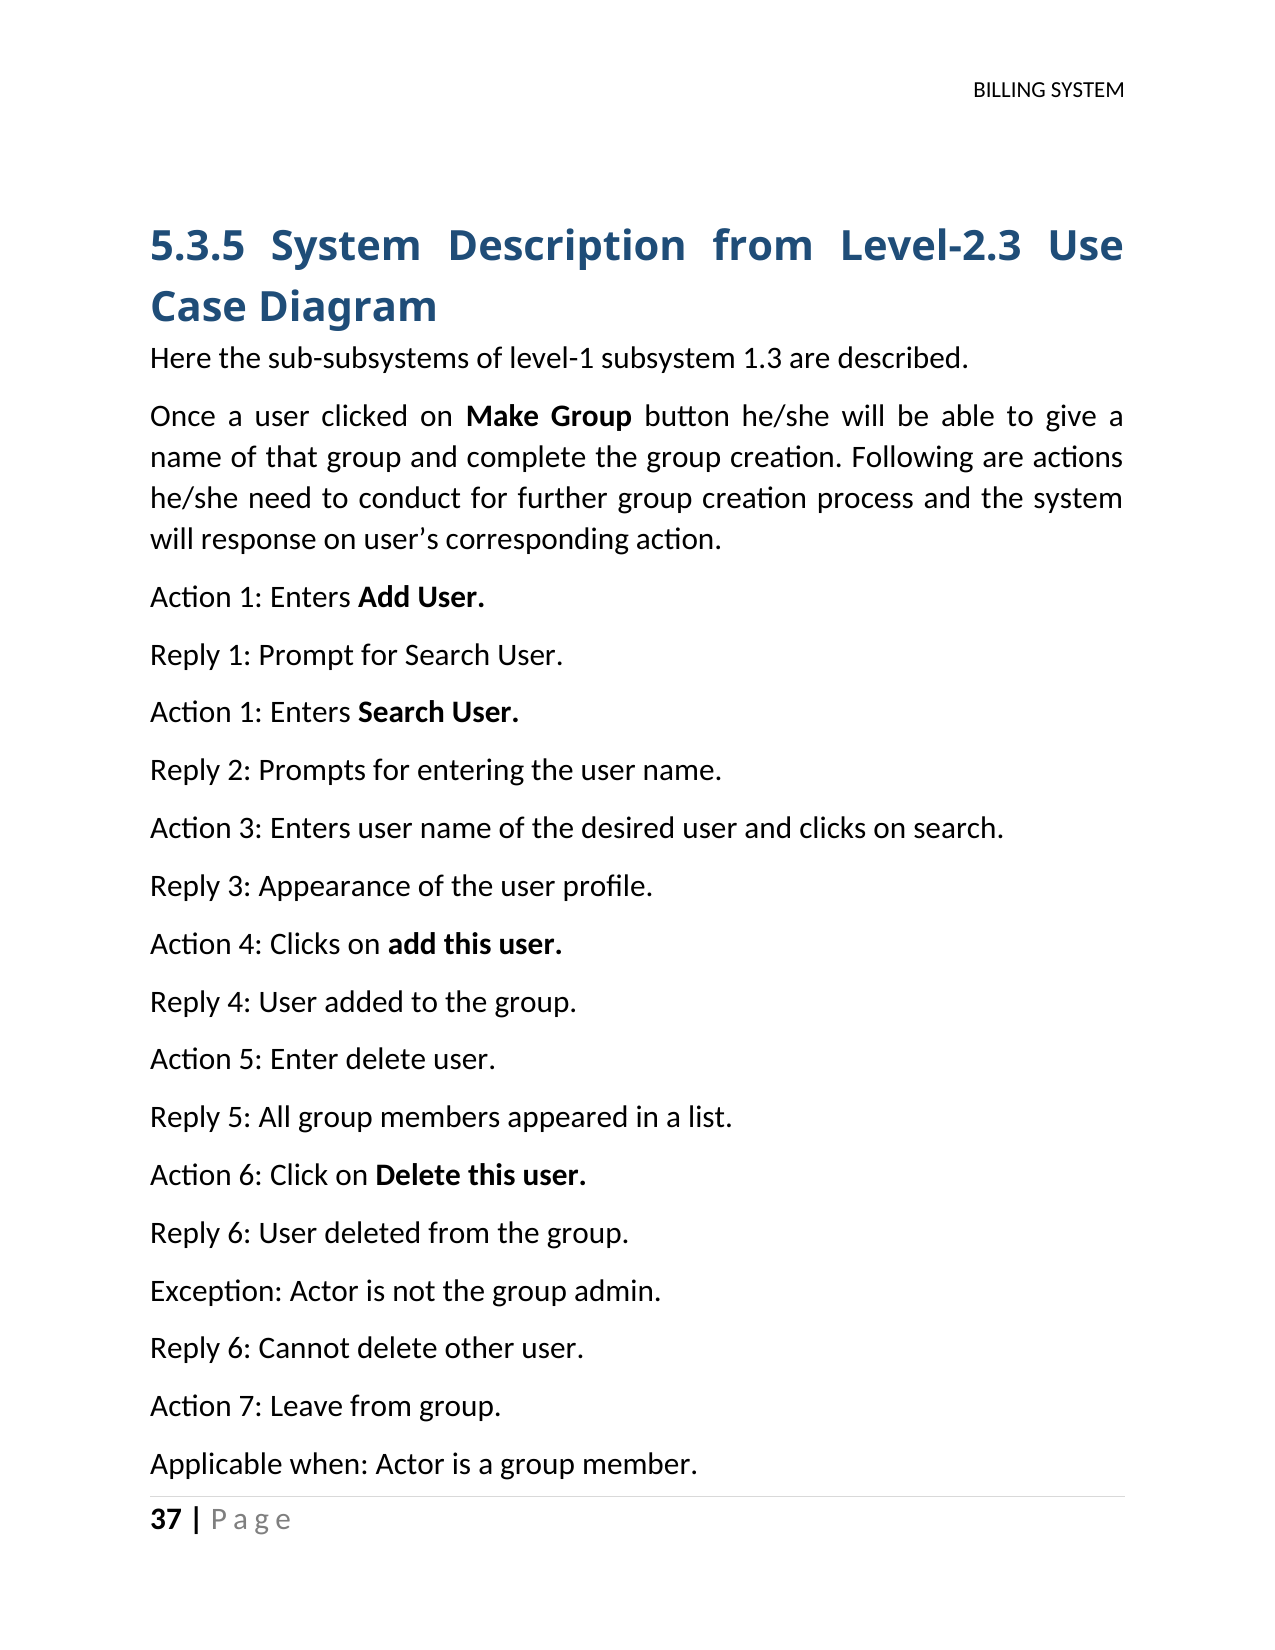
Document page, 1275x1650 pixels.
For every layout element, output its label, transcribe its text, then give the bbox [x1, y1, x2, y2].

text Reply 2: Prompts for entering the user name. [150, 750, 1125, 788]
text Action 6: Click on Delete this user. [150, 1155, 1125, 1193]
text Applicable when: Actor is a group member. [150, 1444, 1125, 1482]
text Reply 4: User added to the group. [150, 982, 1125, 1020]
text Action 7: Leave from group. [150, 1386, 1125, 1424]
text Once a user clicked on Make Group button he/she will be able to give a name of that group and complete the group creation. Following are actions he/she need to conduct for further group creation process and the system will response on user’s corresponding action. [150, 396, 1125, 557]
text Exception: Actor is not the group admin. [150, 1271, 1125, 1309]
text Action 3: Enters user name of the desired user and clicks on search. [150, 808, 1125, 846]
text Reply 3: Appearance of the user profile. [150, 866, 1125, 904]
text Action 1: Enters Add User. [150, 577, 1125, 615]
text Reply 6: User deleted from the group. [150, 1213, 1125, 1251]
text Reply 1: Prompt for Search User. [150, 635, 1125, 673]
subtitle 5.3.5 System Description from Level-2.3 Use Case Diagram [150, 215, 1125, 333]
text Here the sub-subsystems of level-1 subsystem 1.3 are described. [150, 338, 1125, 376]
text Action 1: Enters Search User. [150, 693, 1125, 731]
text Reply 6: Cannot delete other user. [150, 1328, 1125, 1367]
text Action 4: Clicks on add this user. [150, 924, 1125, 962]
text Reply 5: All group members appeared in a list. [150, 1097, 1125, 1135]
text Action 5: Enter delete user. [150, 1039, 1125, 1078]
